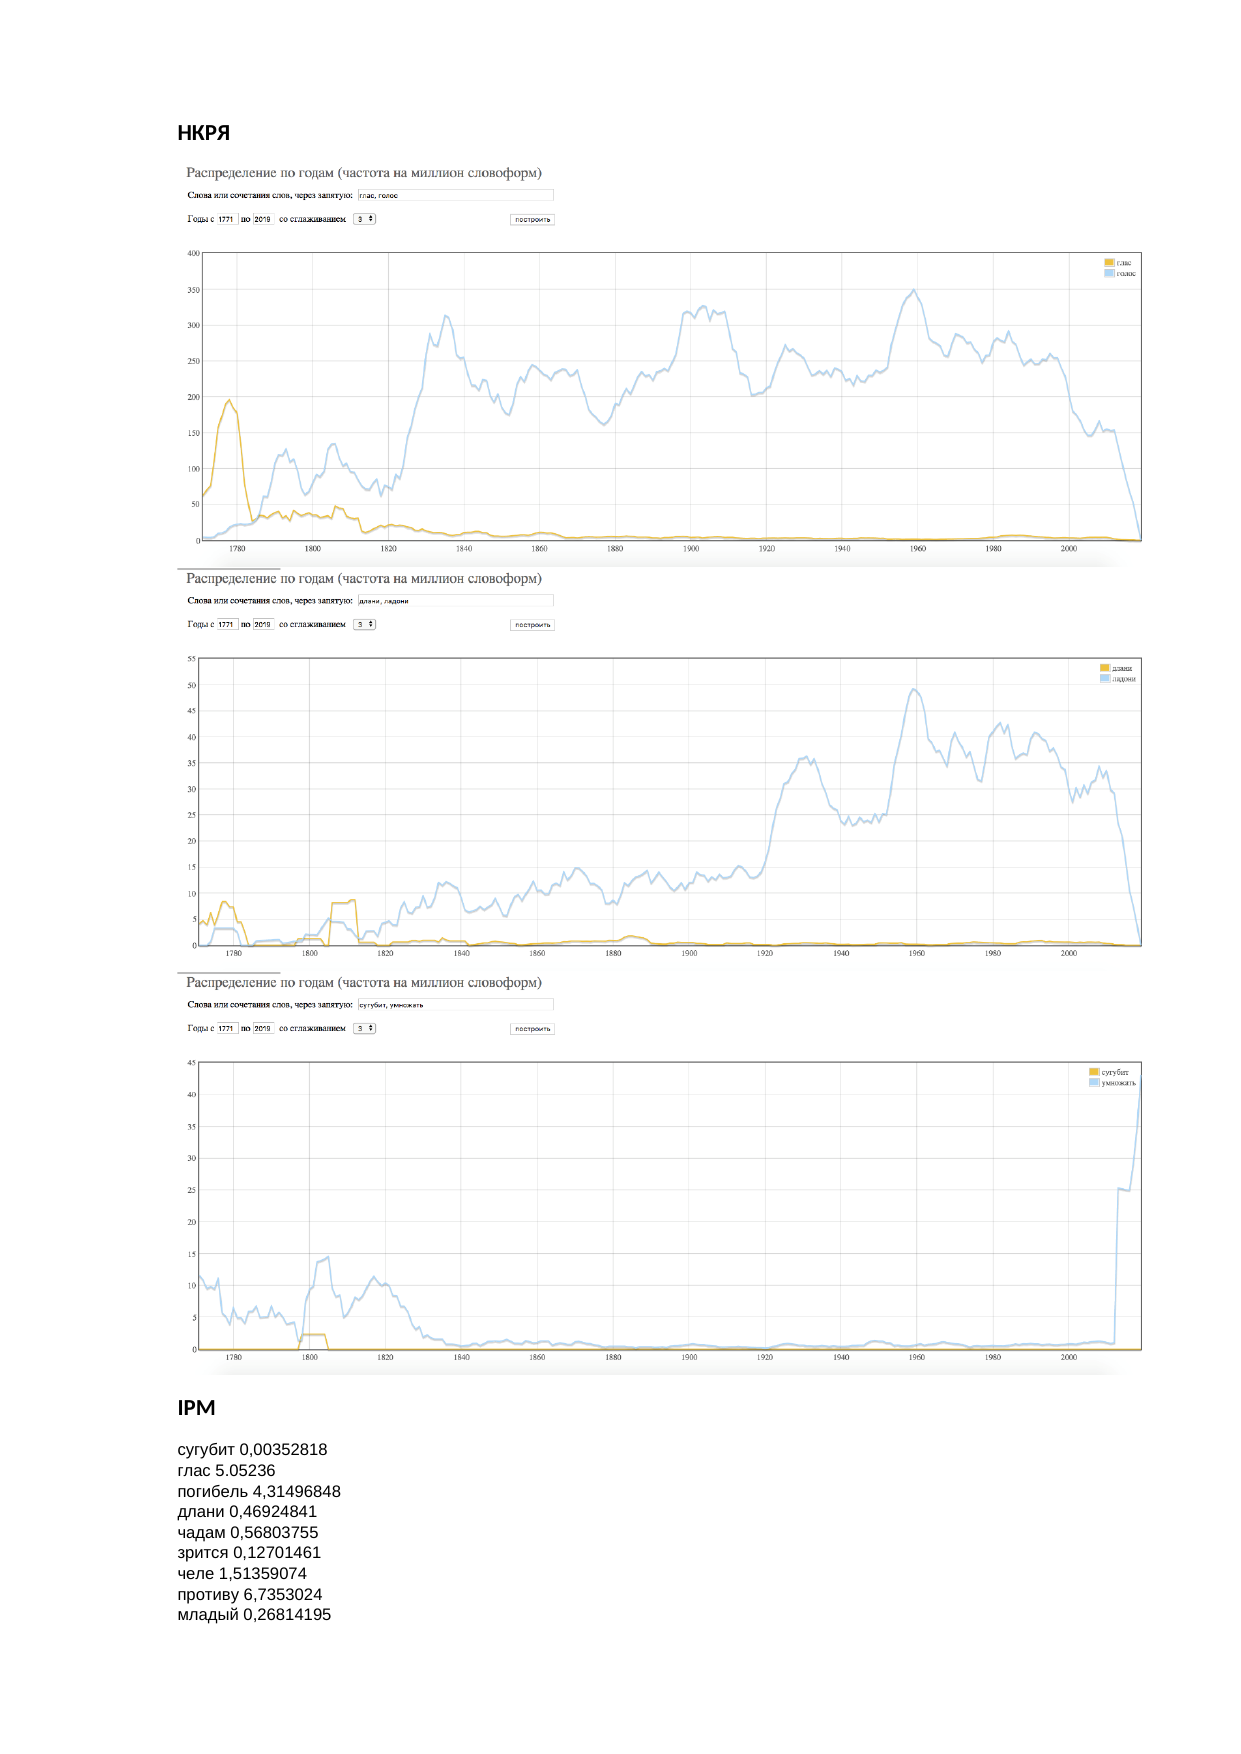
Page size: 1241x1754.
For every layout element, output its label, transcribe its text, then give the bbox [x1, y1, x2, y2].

text сугубит 0,00352818 глас 5.05236 погибель 4,31496848 длани 0,46924841 чадам 0,56803755 зрится 0,12701461 челе 1,51359074 противу 6,7353024 младый 0,26814195 [177, 1440, 1152, 1624]
text IPM [177, 1393, 1152, 1421]
picture [177, 972, 1152, 1375]
text НКРЯ [177, 118, 1152, 146]
picture [177, 568, 1152, 971]
picture [177, 165, 1152, 567]
